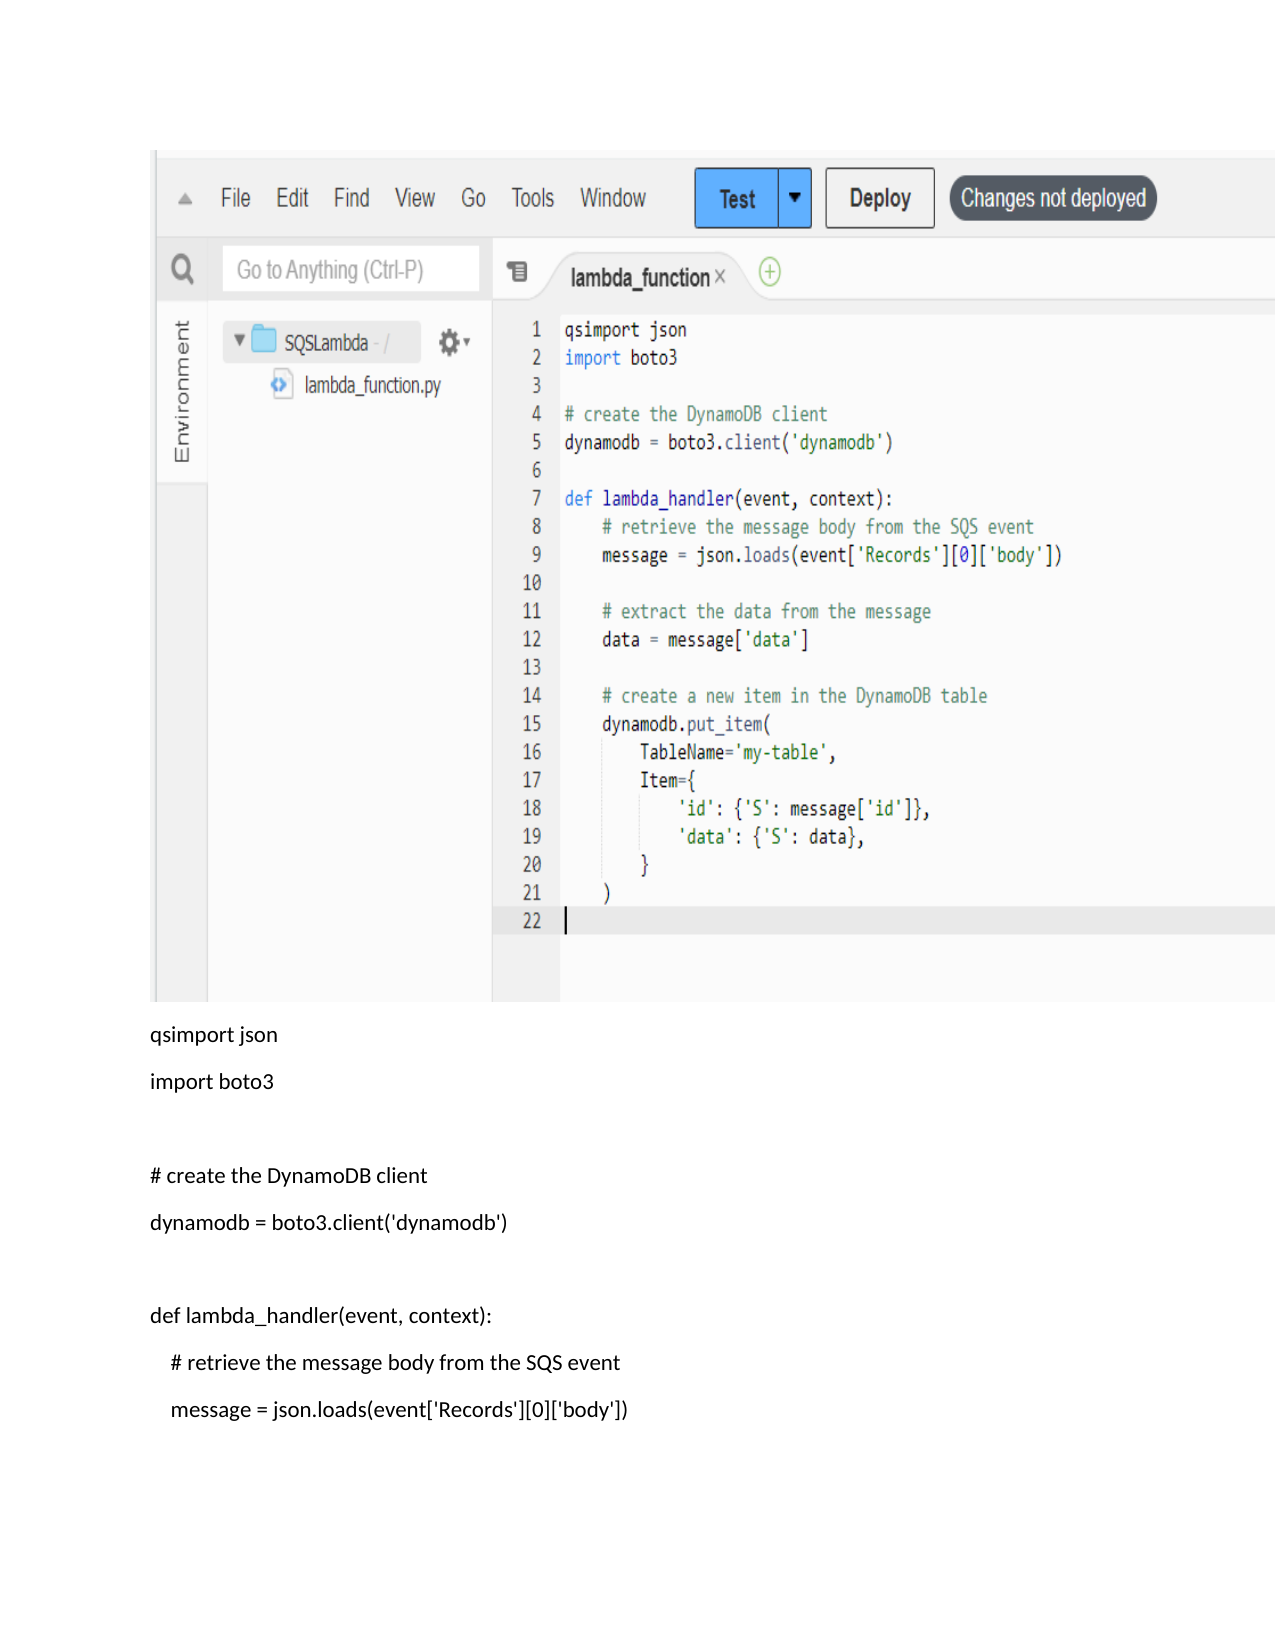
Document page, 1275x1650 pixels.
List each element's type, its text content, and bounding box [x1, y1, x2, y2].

text qsimport json [150, 1020, 1125, 1048]
text message = json.loads(event['Records'][0]['body']) [150, 1395, 1125, 1423]
text dynamodb = boto3.client('dynamodb') [150, 1208, 1125, 1236]
text # retrieve the message body from the SQS event [150, 1348, 1125, 1377]
text # create the DynamoDB client [150, 1161, 1125, 1189]
text import boto3 [150, 1067, 1125, 1095]
text def lambda_handler(event, context): [150, 1302, 1125, 1330]
picture [150, 150, 1275, 1002]
